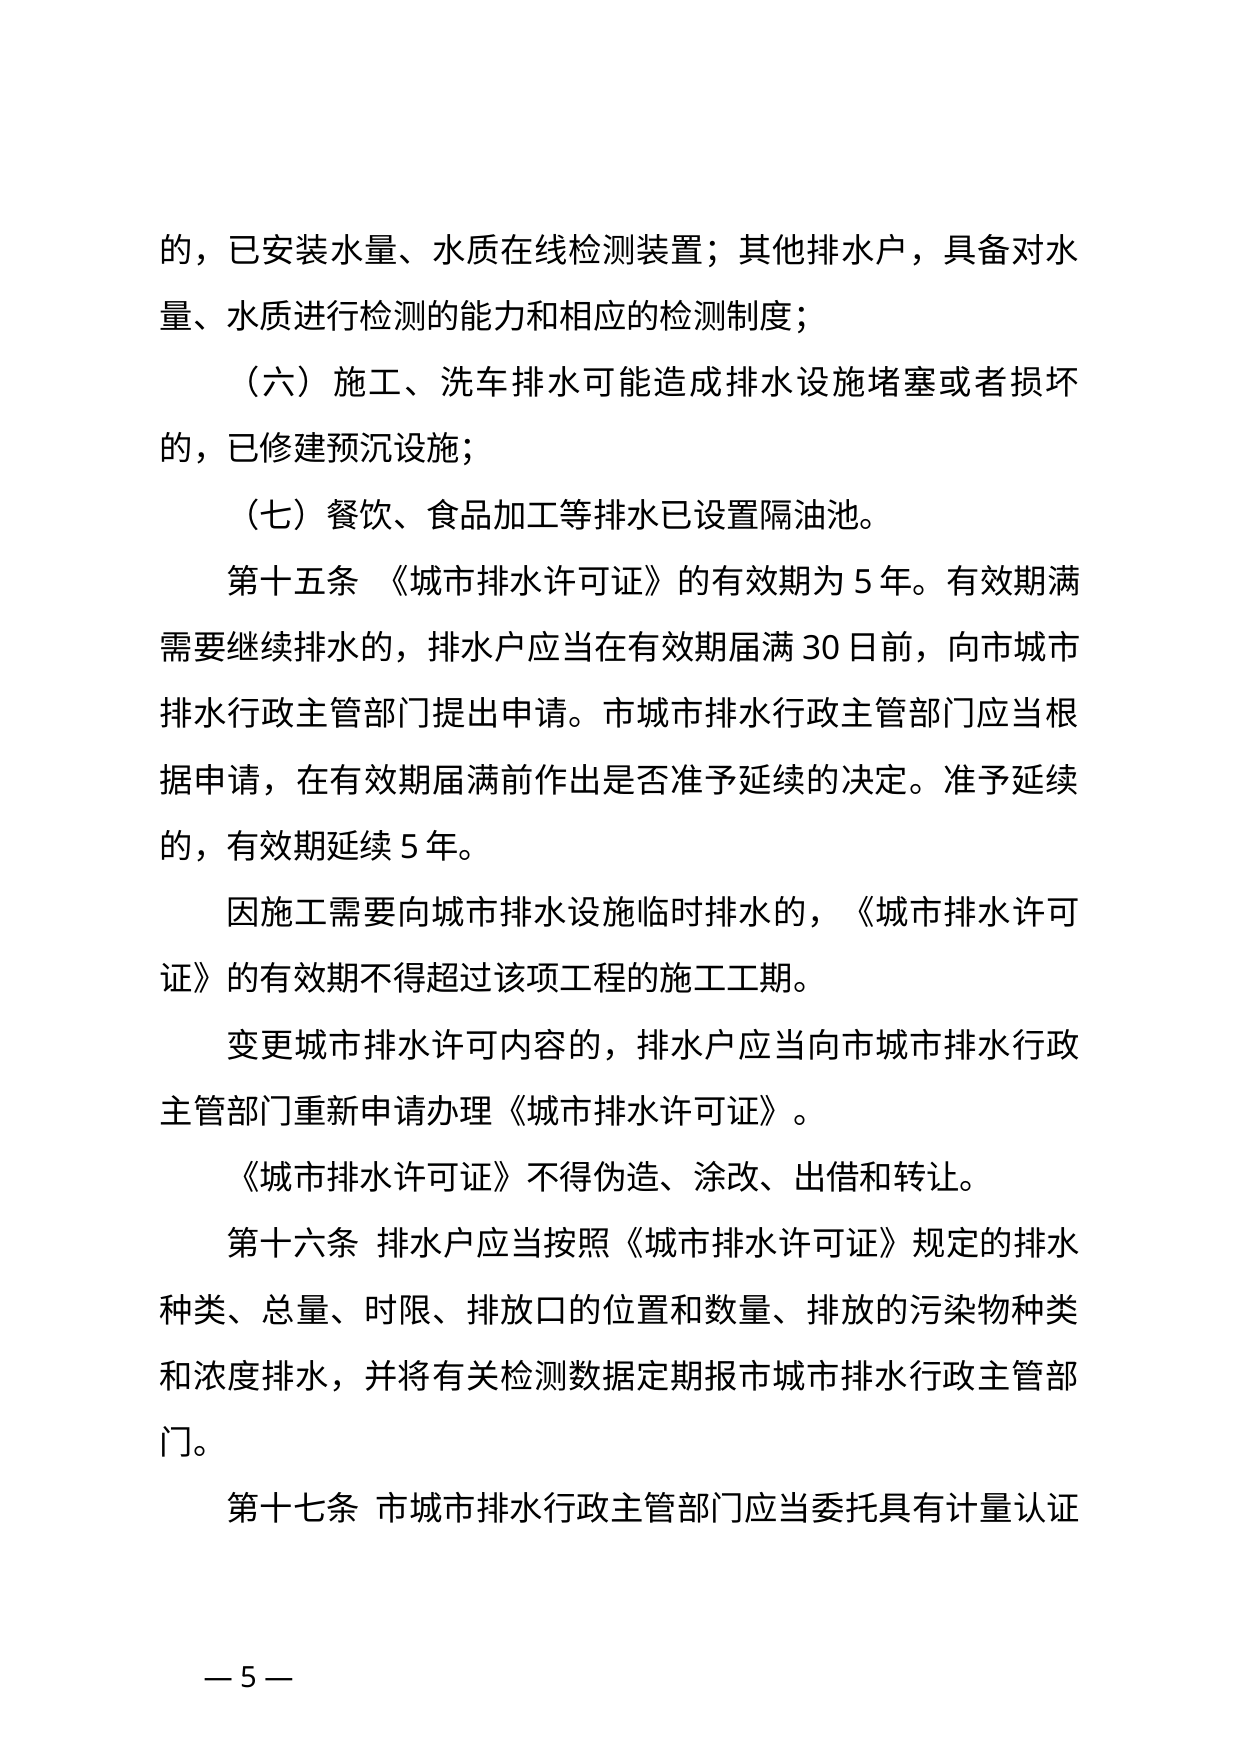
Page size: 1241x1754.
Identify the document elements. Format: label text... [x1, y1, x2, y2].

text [159, 1473, 1081, 1539]
text 《城市排水许可证》不得伪造、涂改、出借和转让。 [159, 1142, 1081, 1208]
text 变更城市排水许可内容的，排水户应当向市城市排水行政主管部门重新申请办理《城市排水许可证》。 [159, 1009, 1081, 1142]
text （六）施工、洗车排水可能造成排水设施堵塞或者损坏的，已修建预沉设施； [159, 347, 1081, 479]
text （七）餐饮、食品加工等排水已设置隔油池。 [159, 479, 1081, 546]
text 第十六条 排水户应当按照《城市排水许可证》规定的排水种类、总量、时限、排放口的位置和数量、排放的污染物种类和浓度排水，并将有关检测数据定期报市城市排水行政主管部门。 [159, 1208, 1081, 1473]
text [159, 214, 1081, 347]
text 第十五条 《城市排水许可证》的有效期为5年。有效期满需要继续排水的，排水户应当在有效期届满30日前，向市城市排水行政主管部门提出申请。市城市排水行政主管部门应当根据申请，在有效期届满前作出是否准予延续的决定。准予延续的，有效期延续5年。 [159, 546, 1081, 877]
text 因施工需要向城市排水设施临时排水的，《城市排水许可证》的有效期不得超过该项工程的施工工期。 [159, 877, 1081, 1009]
